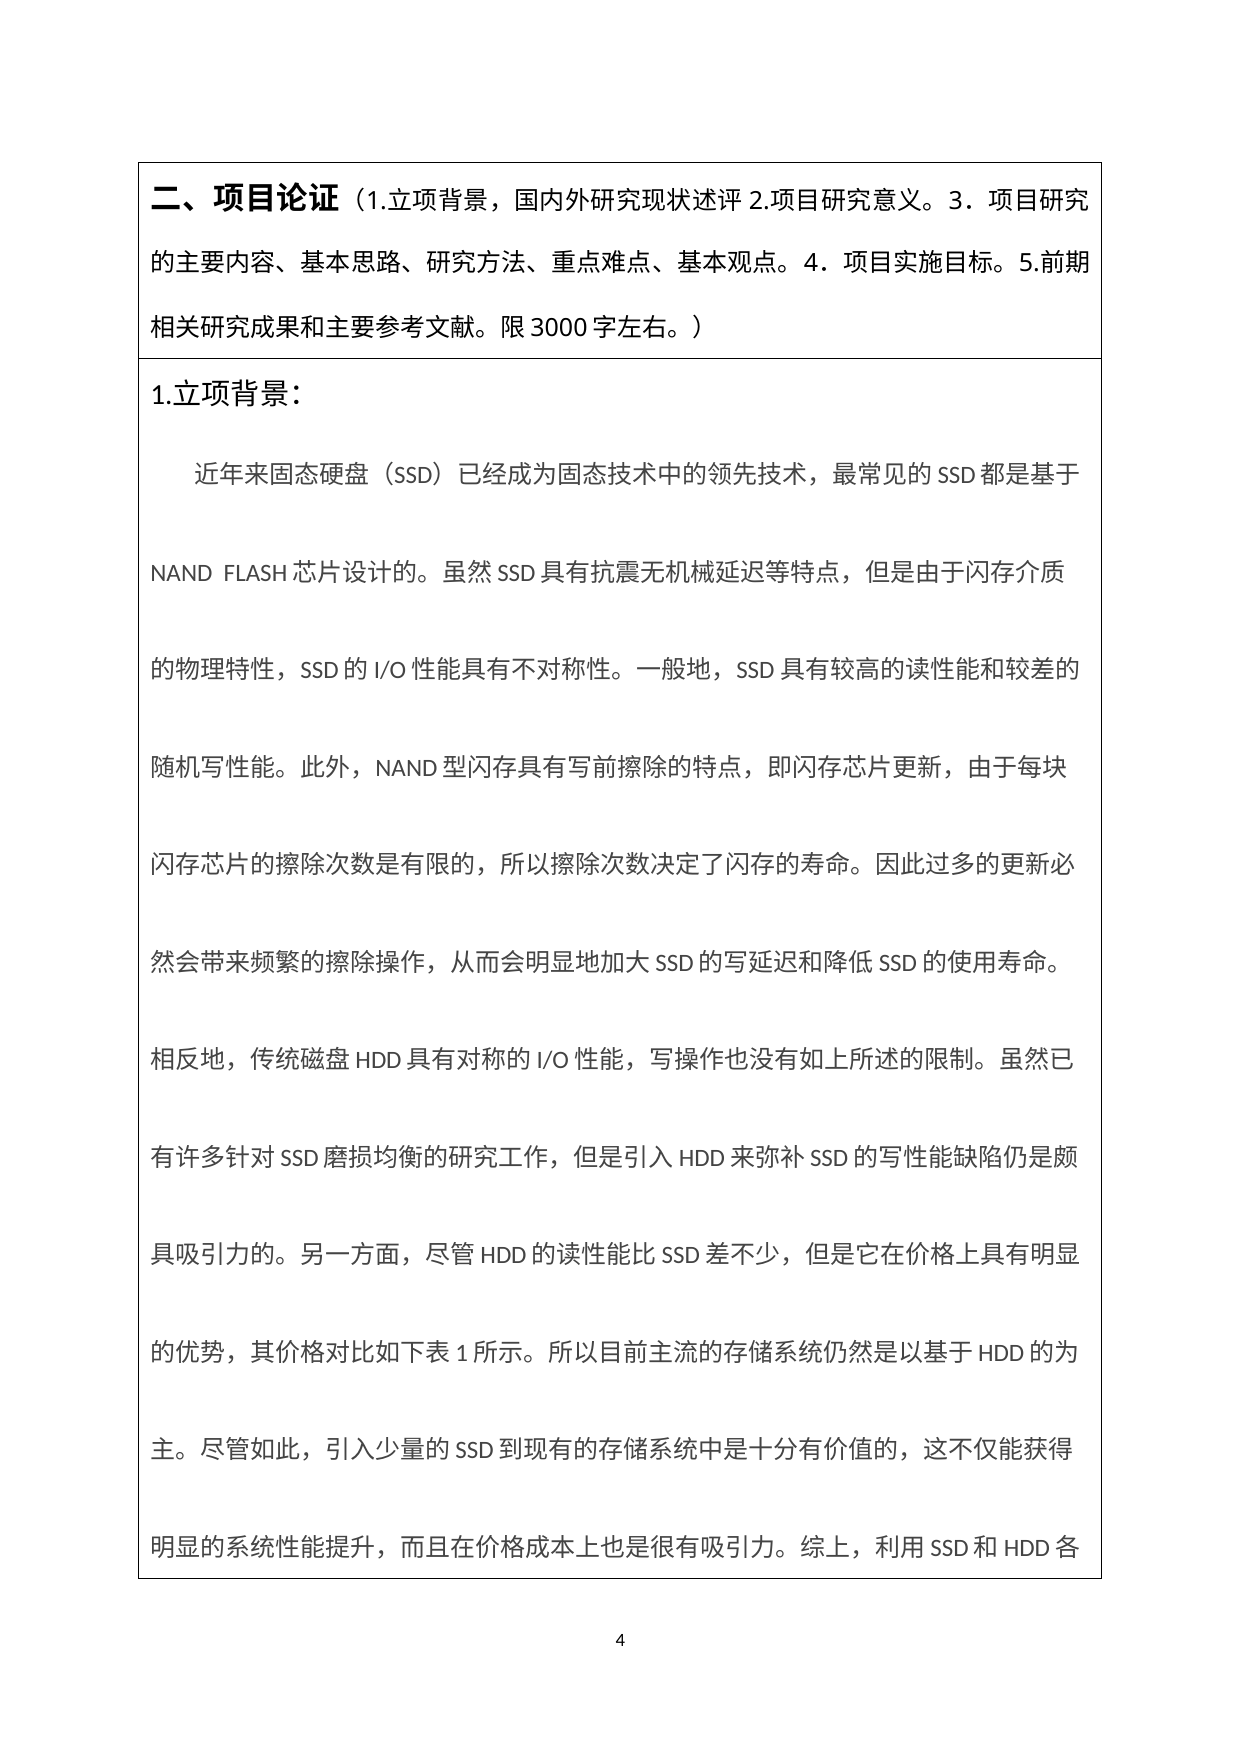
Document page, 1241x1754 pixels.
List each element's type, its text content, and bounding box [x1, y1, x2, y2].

table_header 二、项目论证（1.立项背景，国内外研究现状述评2.项目研究意义。3．项目研究的主要内容、基本思路、研究方法、重点难点、基本观点。4．项目实施目标。5.前期相关研究成果和主要参考文献。限3000字左右。） [139, 163, 1101, 358]
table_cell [139, 359, 1101, 1578]
